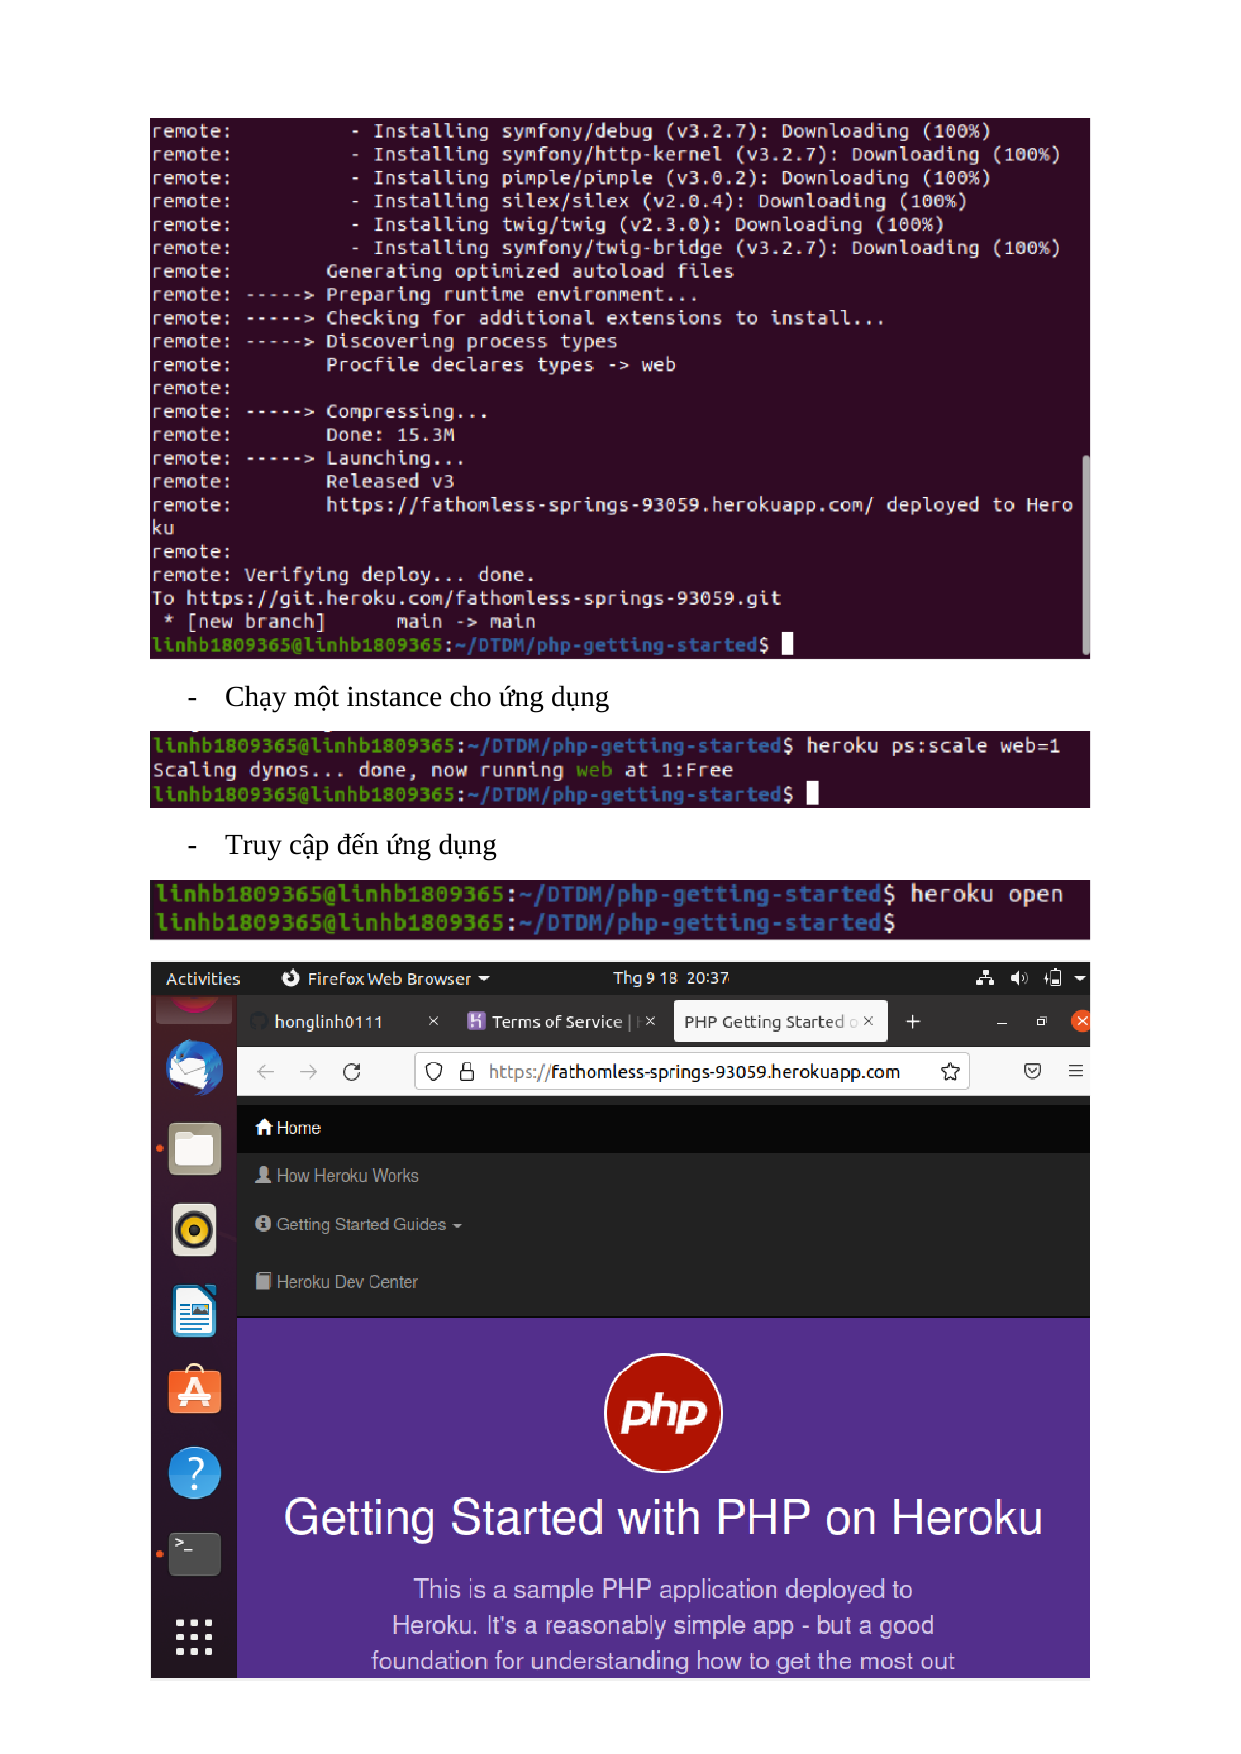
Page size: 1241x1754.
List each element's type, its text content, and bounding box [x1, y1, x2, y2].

picture [150, 118, 1091, 660]
list Chạy một instance cho ứng dụng [187, 679, 1090, 712]
list Truy cập đến ứng dụng [187, 827, 1090, 861]
picture [150, 880, 1091, 941]
picture [150, 960, 1091, 1681]
picture [150, 731, 1091, 808]
